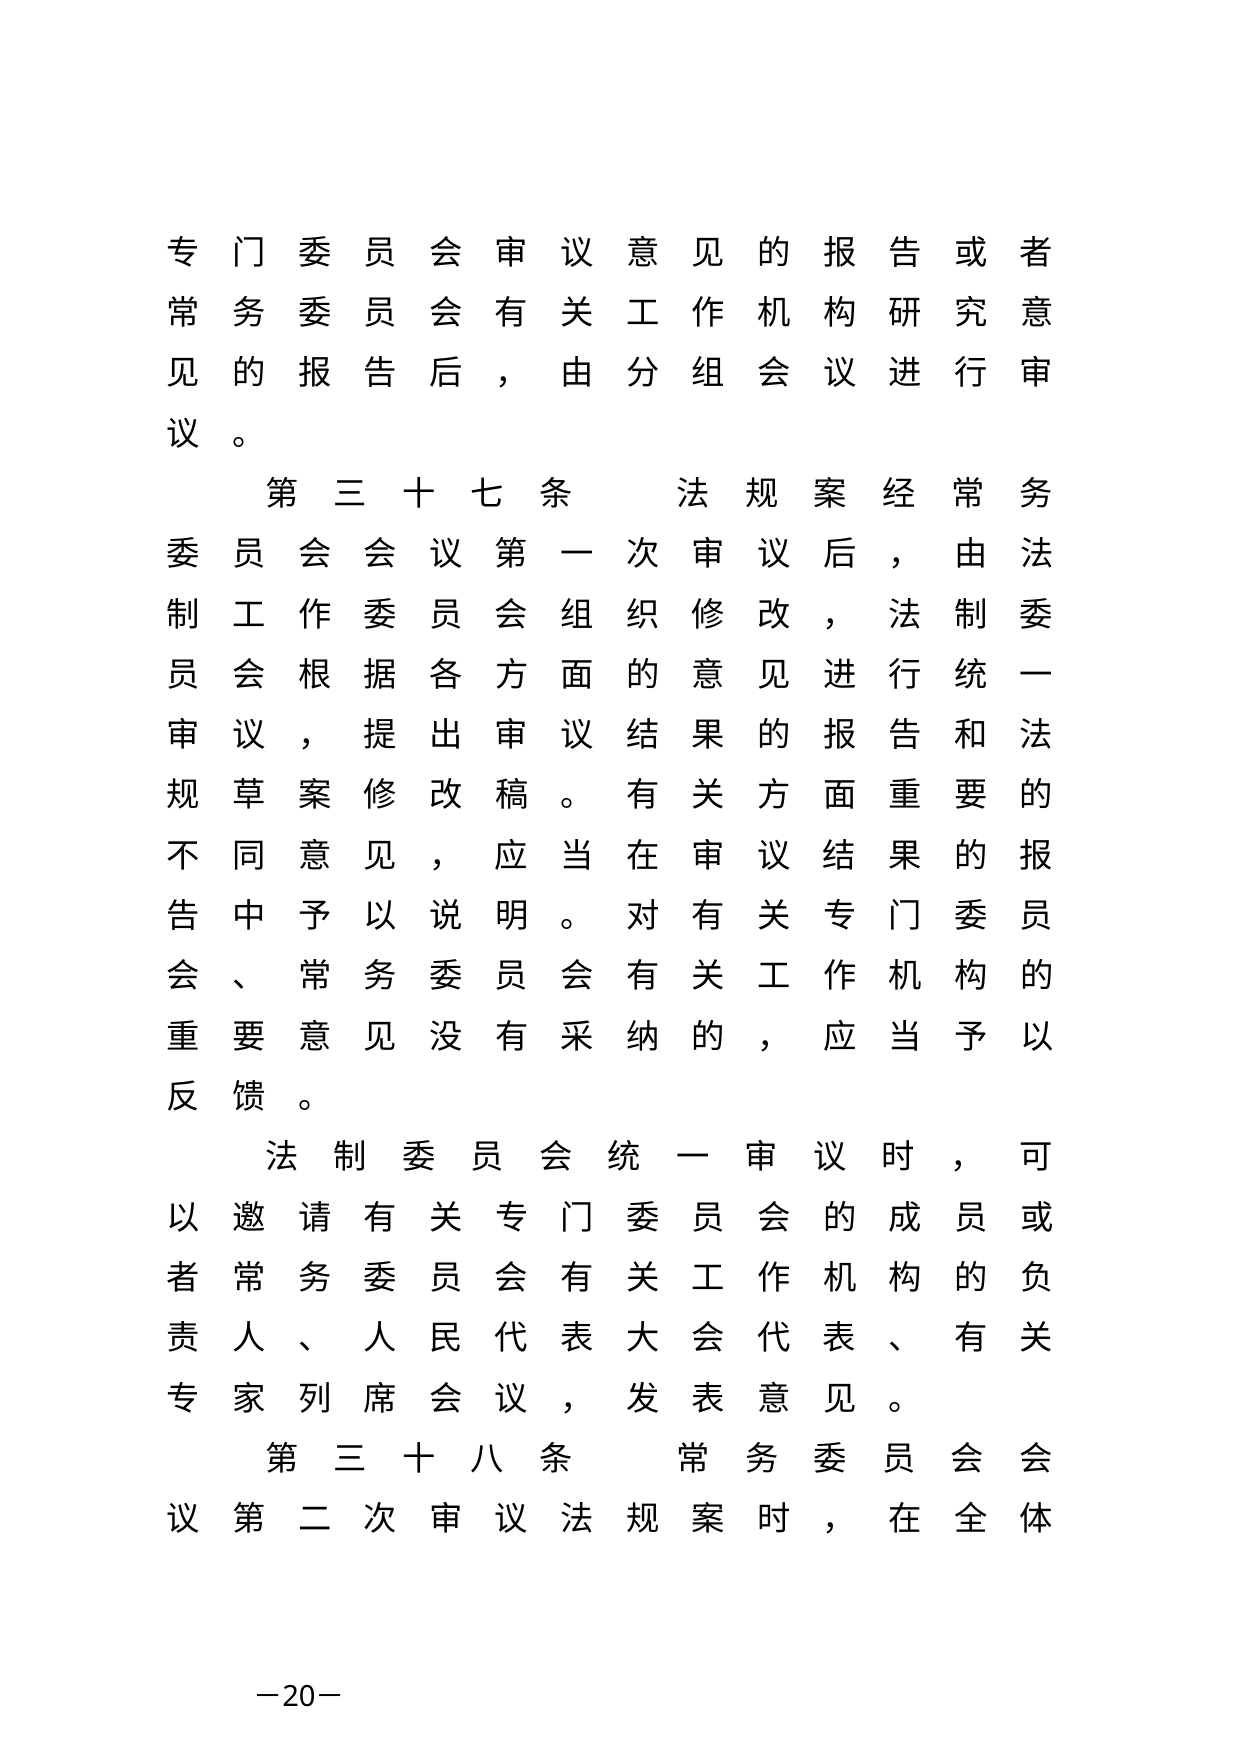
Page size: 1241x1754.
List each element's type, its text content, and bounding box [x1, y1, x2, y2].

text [167, 1426, 1085, 1546]
text 法制委员会统一审议时，可以邀请有关专门委员会的成员或者常务委员会有关工作机构的负责人、人民代表大会代表、有关专家列席会议，发表意见。 [167, 1124, 1085, 1426]
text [167, 219, 1085, 461]
text 第三十七条 法规案经常务委员会会议第一次审议后，由法制工作委员会组织修改，法制委员会根据各方面的意见进行统一审议，提出审议结果的报告和法规草案修改稿。有关方面重要的不同意见，应当在审议结果的报告中予以说明。对有关专门委员会、常务委员会有关工作机构的重要意见没有采纳的，应当予以反馈。 [167, 461, 1085, 1124]
